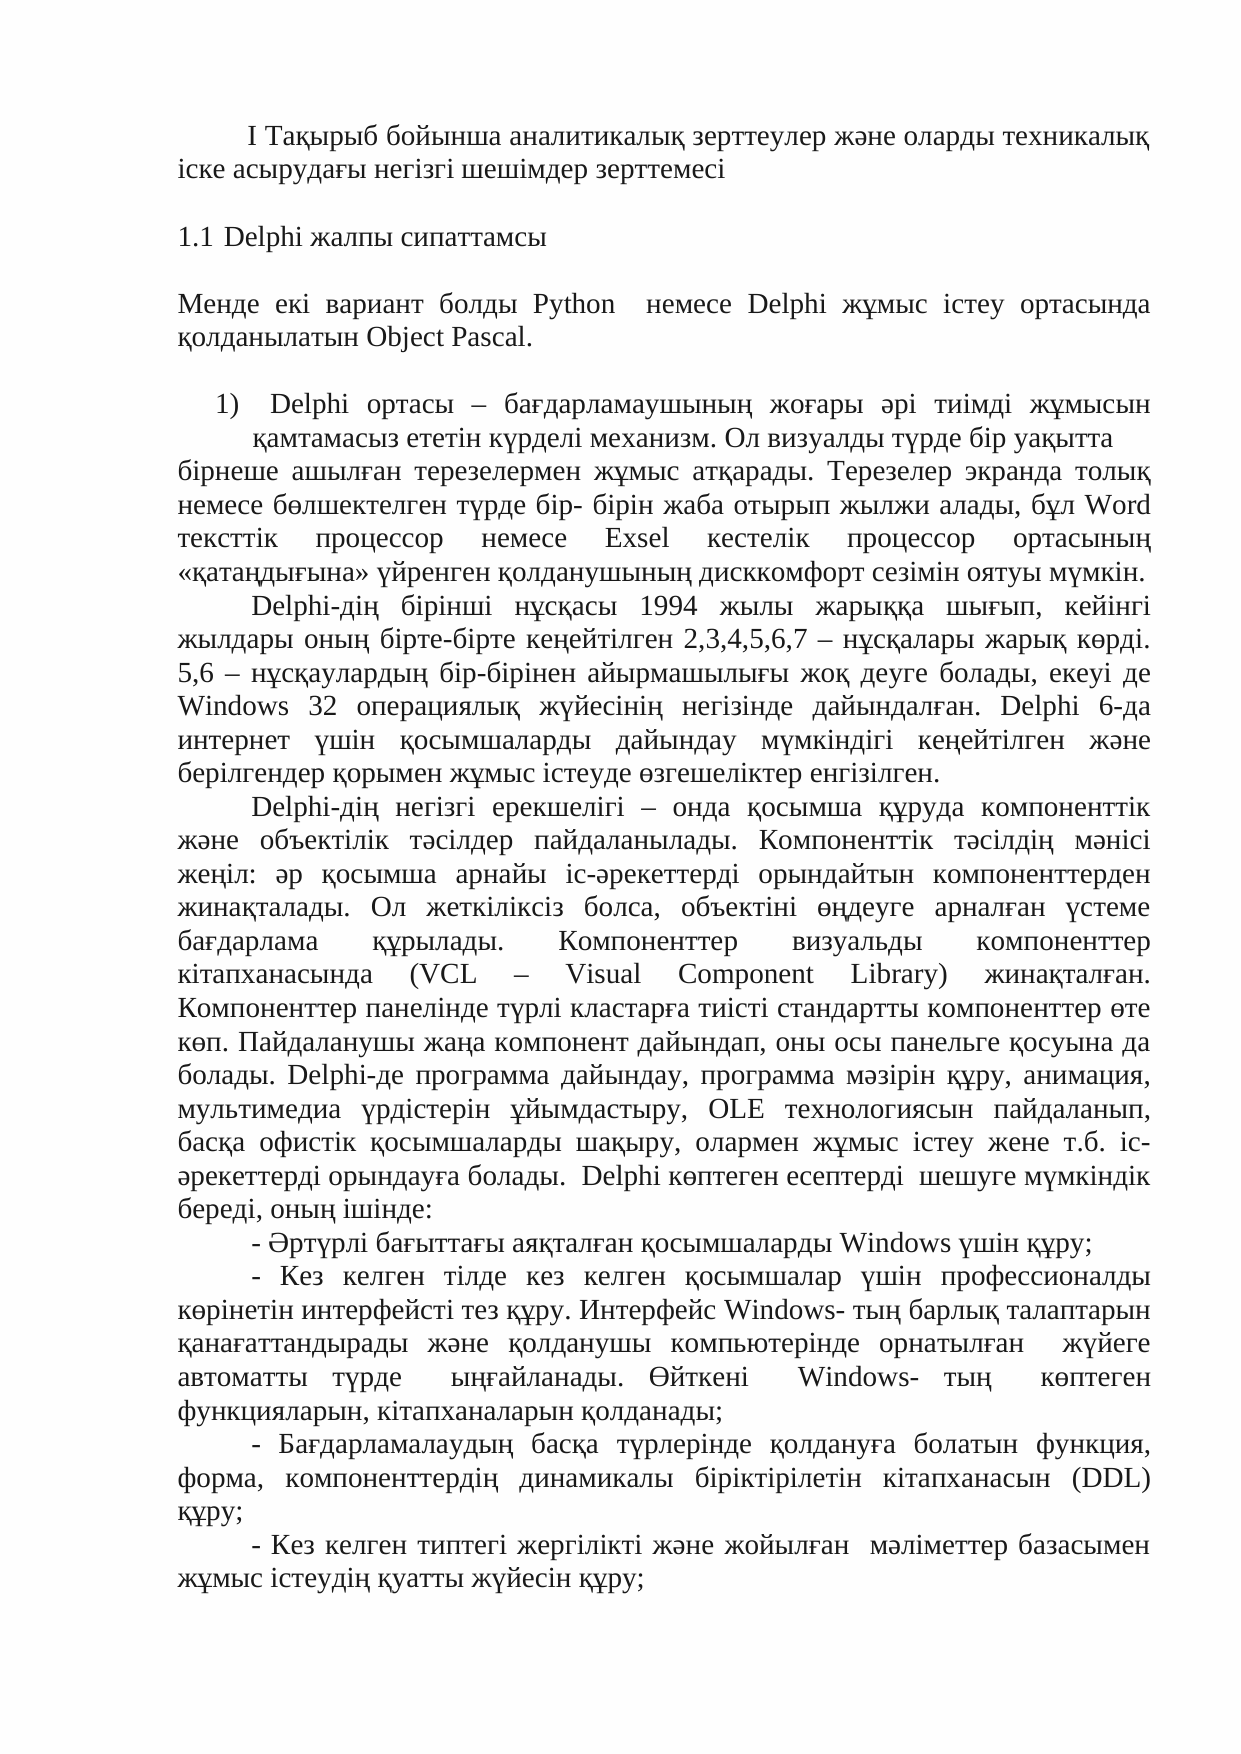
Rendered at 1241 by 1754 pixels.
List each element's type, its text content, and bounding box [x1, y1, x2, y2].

text I Тақырыб бойынша аналитикалық зерттеулер және оларды техникалық іске асырудағы негізгі шешімдер зерттемесі [177, 118, 1152, 185]
text - Бағдарламалаудың басқа түрлерінде қолдануға болатын функция, форма, компоненттердің динамикалы біріктірілетін кітапханасын (DDL) құру; [177, 1426, 1152, 1527]
text Delphi-дің бірінші нұсқасы 1994 жылы жарыққа шығып, кейінгі жылдары оның бірте-бірте кеңейтілген 2,3,4,5,6,7 – нұсқалары жарық көрді. 5,6 – нұсқаулардың бір-бірінен айырмашылығы жоқ деуге болады, екеуі де Windows 32 операциялық жүйесінің негізінде дайындалған. Delphi 6-да интернет үшін қосымшаларды дайындау мүмкіндігі кеңейтілген және берілгендер қорымен жұмыс істеуде өзгешеліктер енгізілген. [177, 588, 1152, 789]
text Delphi-дің негізгі ерекшелігі – онда қосымша құруда компоненттік және объектілік тәсілдер пайдаланылады. Компоненттік тәсілдің мәнісі жеңіл: әр қосымша арнайы іс-әрекеттерді орындайтын компоненттерден жинақталады. Ол жеткіліксіз болса, объектіні өңдеуге арналған үстеме бағдарлама құрылады. Компоненттер визуальды компоненттер кітапханасында (VCL – Visual Component Library) жинақталған. Компоненттер панелінде түрлі кластарға тиісті стандартты компоненттер өте көп. Пайдаланушы жаңа компонент дайындап, оны осы панельге қосуына да болады. Delphi-де программа дайындау, программа мәзірін құру, анимация, мультимедиа үрдістерін ұйымдастыру, OLE технологиясын пайдаланып, басқа офистік қосымшаларды шақыру, олармен жұмыс істеу жене т.б. іс-әрекеттерді орындауға болады. Delphi көптеген есептерді шешуге мүмкіндік береді, оның ішінде: [177, 789, 1152, 1225]
text бірнеше ашылған терезелермен жұмыс атқарады. Терезелер экранда толық немесе бөлшектелген түрде бір- бірін жаба отырып жылжи алады, бұл Word тексттік процессор немесе Exsel кестелік процессор ортасының «қатаңдығына» үйренген қолданушының дисккомфорт сезімін оятуы мүмкін. [177, 453, 1152, 588]
text - Әртүрлі бағыттағы аяқталған қосымшаларды Windows үшін құру; [177, 1225, 1152, 1258]
list Delphi жалпы сипаттамсы [177, 219, 1152, 252]
text Менде екі вариант болды Python немесе Delphi жұмыс істеу ортасында қолданылатын Object Pascal. [177, 286, 1152, 353]
text - Кез келген тілде кез келген қосымшалар үшін профессионалды көрінетін интерфейсті тез құру. Интерфейс Windows- тың барлық талаптарын қанағаттандырады және қолданушы компьютерінде орнатылған жүйеге автоматты түрде ыңғайланады. Өйткені Windows- тың көптеген функцияларын, кітапханаларын қолданады; [177, 1258, 1152, 1426]
list Delphi ортасы – бағдарламаушының жоғары әрі тиімді жұмысын қамтамасыз ететін күрделі механизм. Ол визуалды түрде бір уақытта [215, 386, 1152, 453]
text - Кез келген типтегі жергілікті және жойылған мәліметтер базасымен жұмыс істеудің қуатты жүйесін құру; [177, 1527, 1152, 1594]
